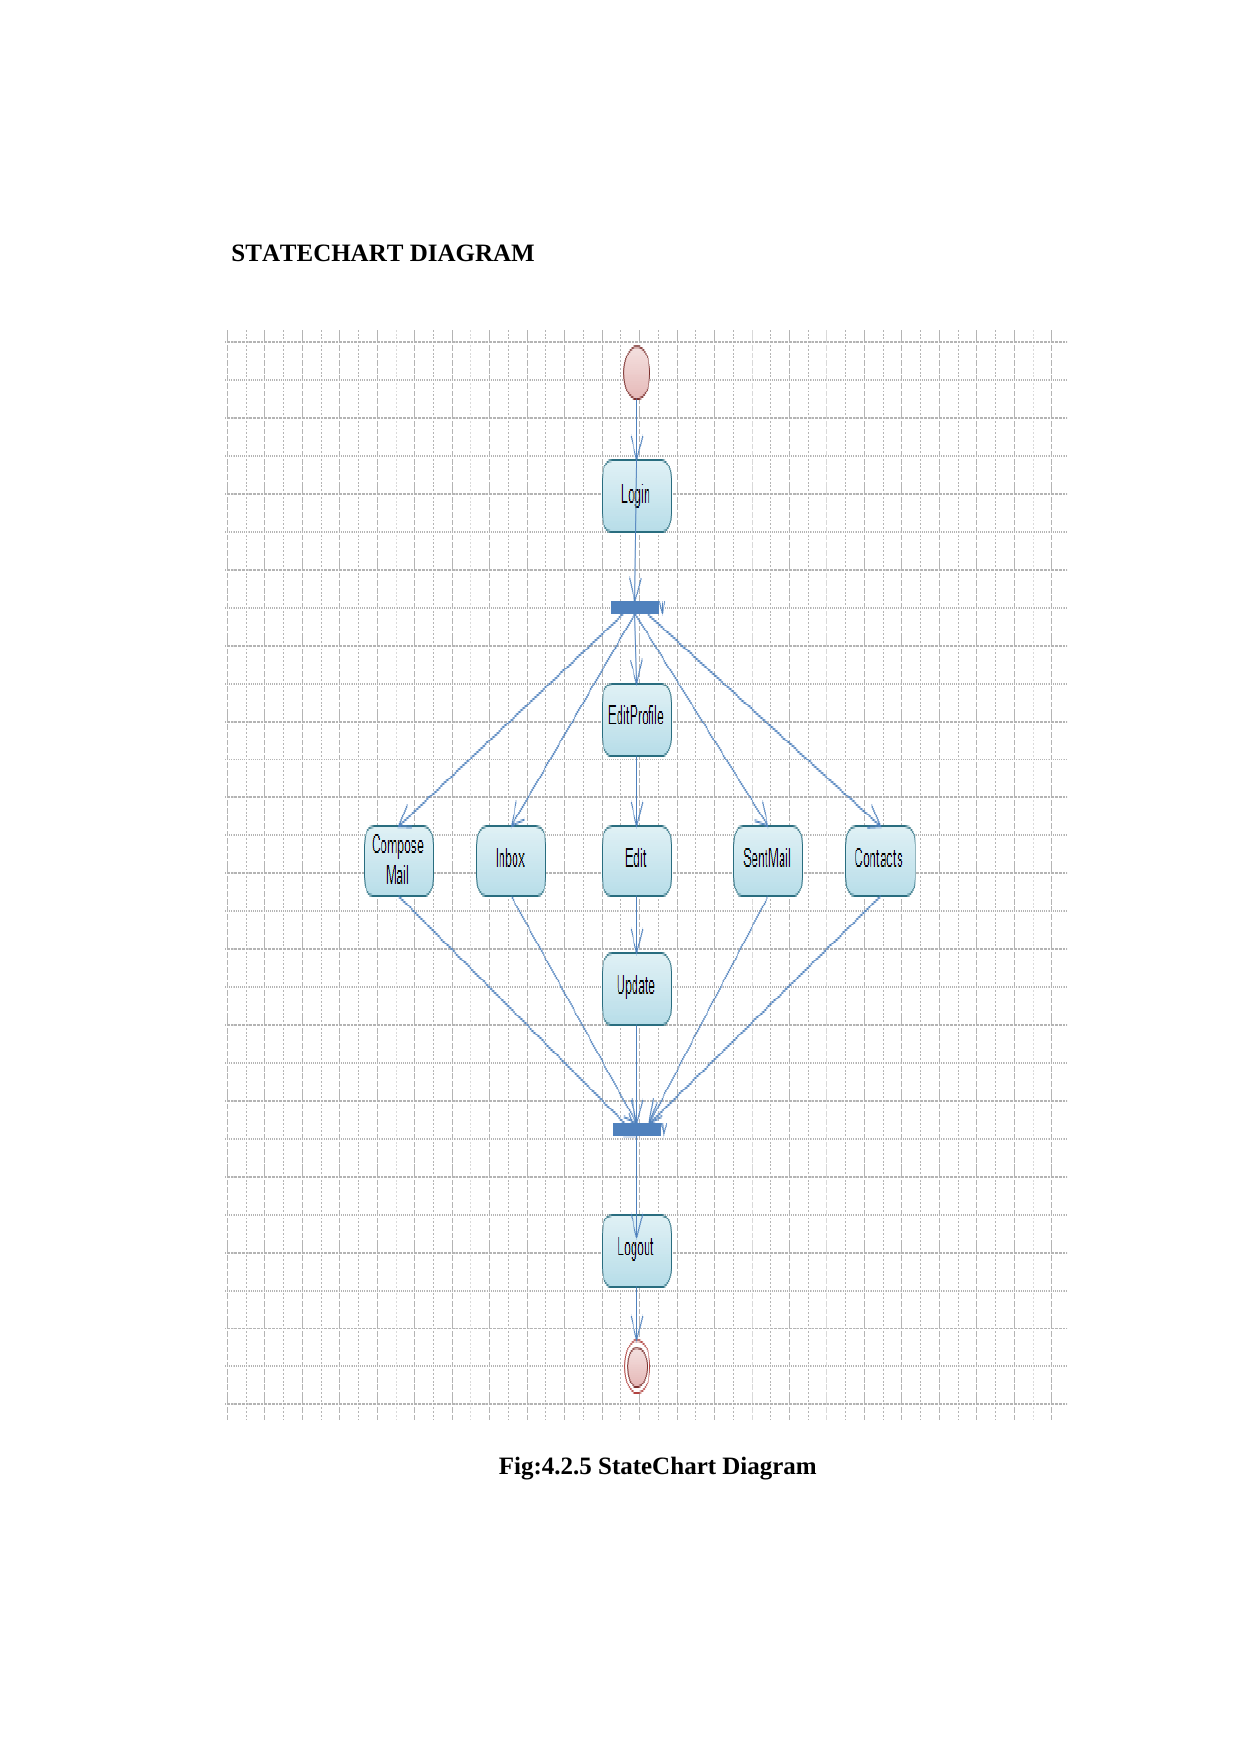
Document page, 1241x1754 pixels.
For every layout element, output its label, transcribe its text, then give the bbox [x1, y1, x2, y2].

text Fig:4.2.5 StateChart Diagram [225, 1451, 1090, 1480]
picture [225, 328, 1068, 1422]
text STATECHART DIAGRAM [225, 238, 1090, 267]
